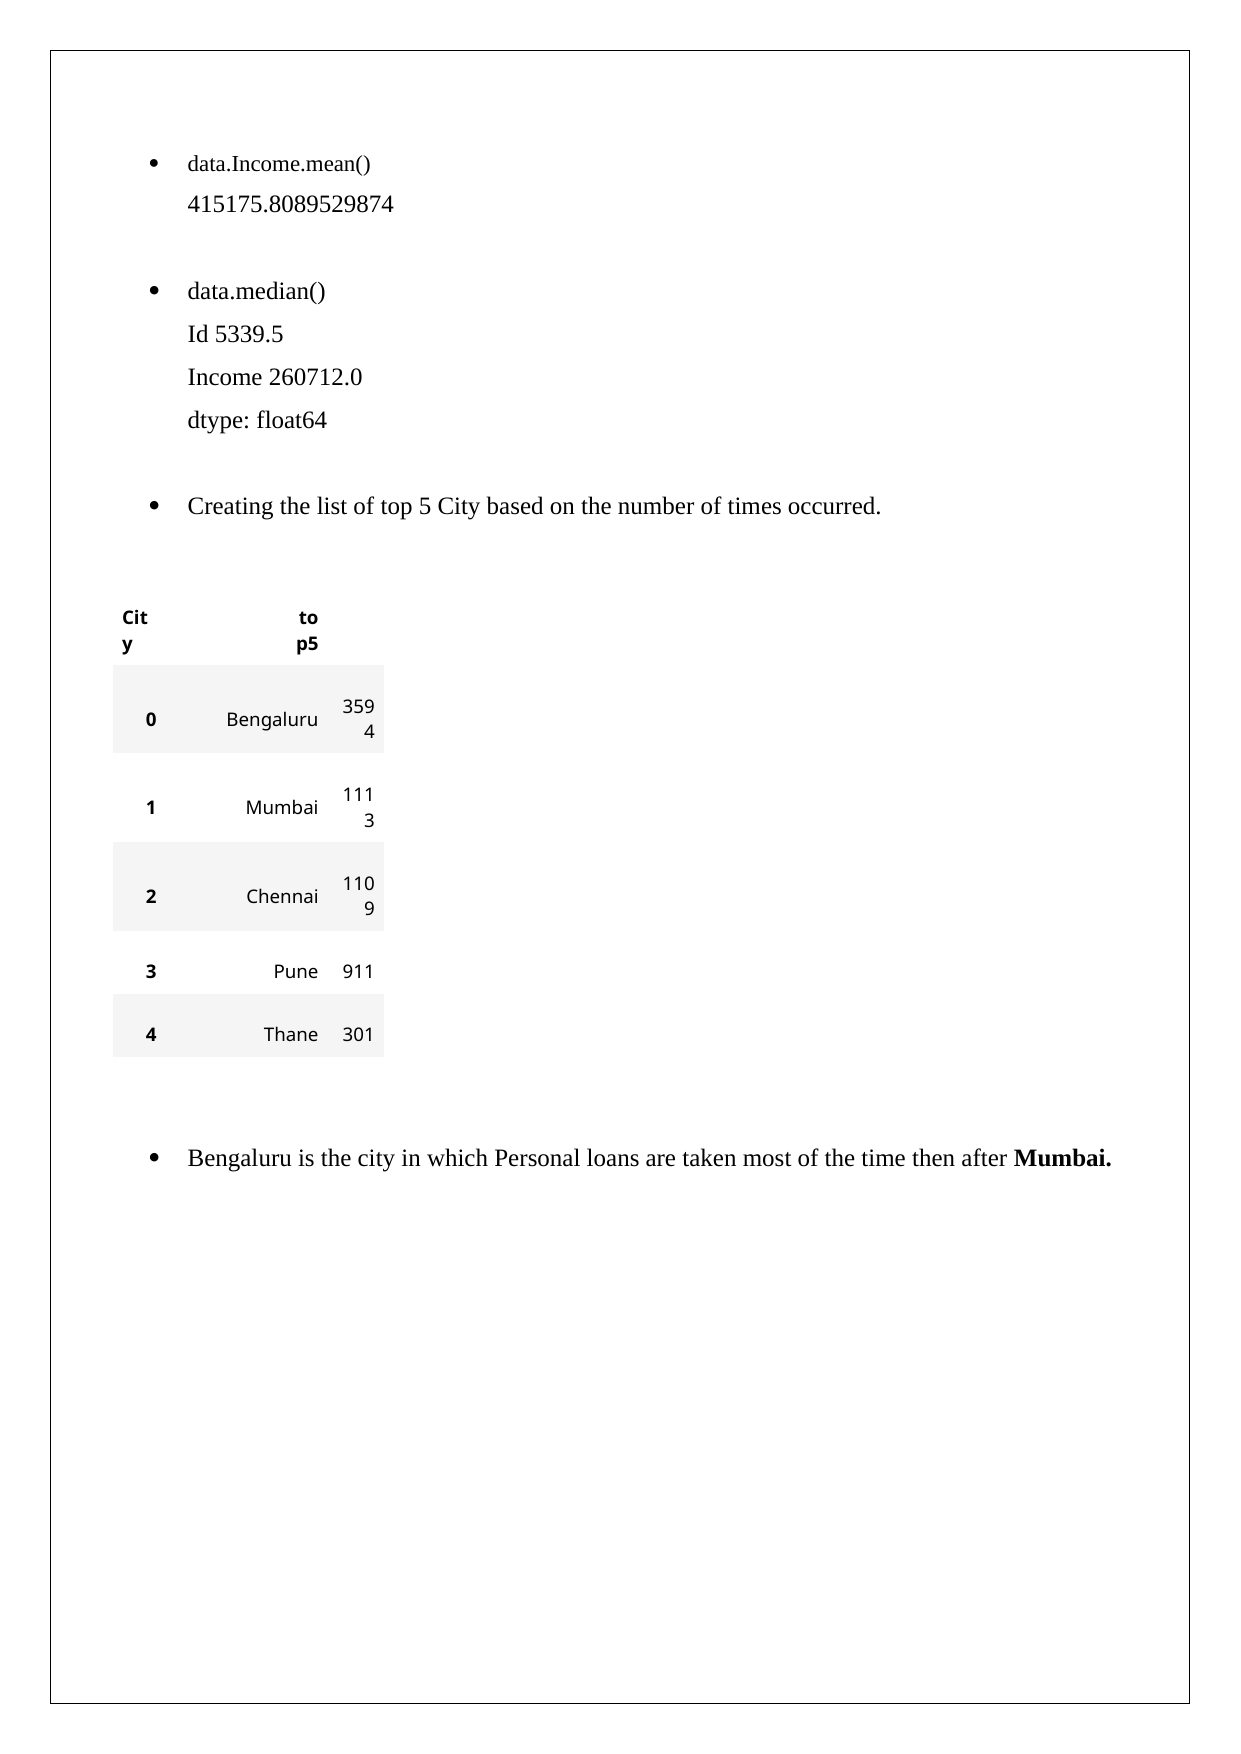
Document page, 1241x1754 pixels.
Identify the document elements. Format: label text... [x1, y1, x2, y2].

table_cell 4 [113, 994, 166, 1057]
table_cell 2 [113, 842, 166, 931]
table_cell 911 [328, 931, 384, 994]
list Creating the list of top 5 City based on the number of times occurred. [150, 491, 1128, 520]
text 415175.8089529874 [187, 189, 1128, 218]
table_cell 1 [113, 754, 166, 842]
table_cell Chennai [166, 842, 328, 931]
table_cell 0 [113, 665, 166, 753]
text Income 260712.0 [187, 362, 1128, 391]
list data.Income.mean() [150, 150, 1128, 176]
list Bengaluru is the city in which Personal loans are taken most of the time then after Mumbai. [150, 1143, 1118, 1172]
table_cell Mumbai [166, 754, 328, 842]
text Id 5339.5 [187, 319, 1128, 348]
table_cell 301 [328, 994, 384, 1057]
table_cell 1109 [328, 842, 384, 931]
table_cell 3 [113, 931, 166, 994]
table_cell 1113 [328, 754, 384, 842]
table_header top5 [166, 576, 328, 665]
list data.median() [150, 276, 1128, 304]
table_cell Thane [166, 994, 328, 1057]
table_cell 3594 [328, 665, 384, 753]
text dtype: float64 [187, 405, 1128, 434]
table_cell Pune [166, 931, 328, 994]
table_cell Bengaluru [166, 665, 328, 753]
table_header City [113, 576, 166, 665]
